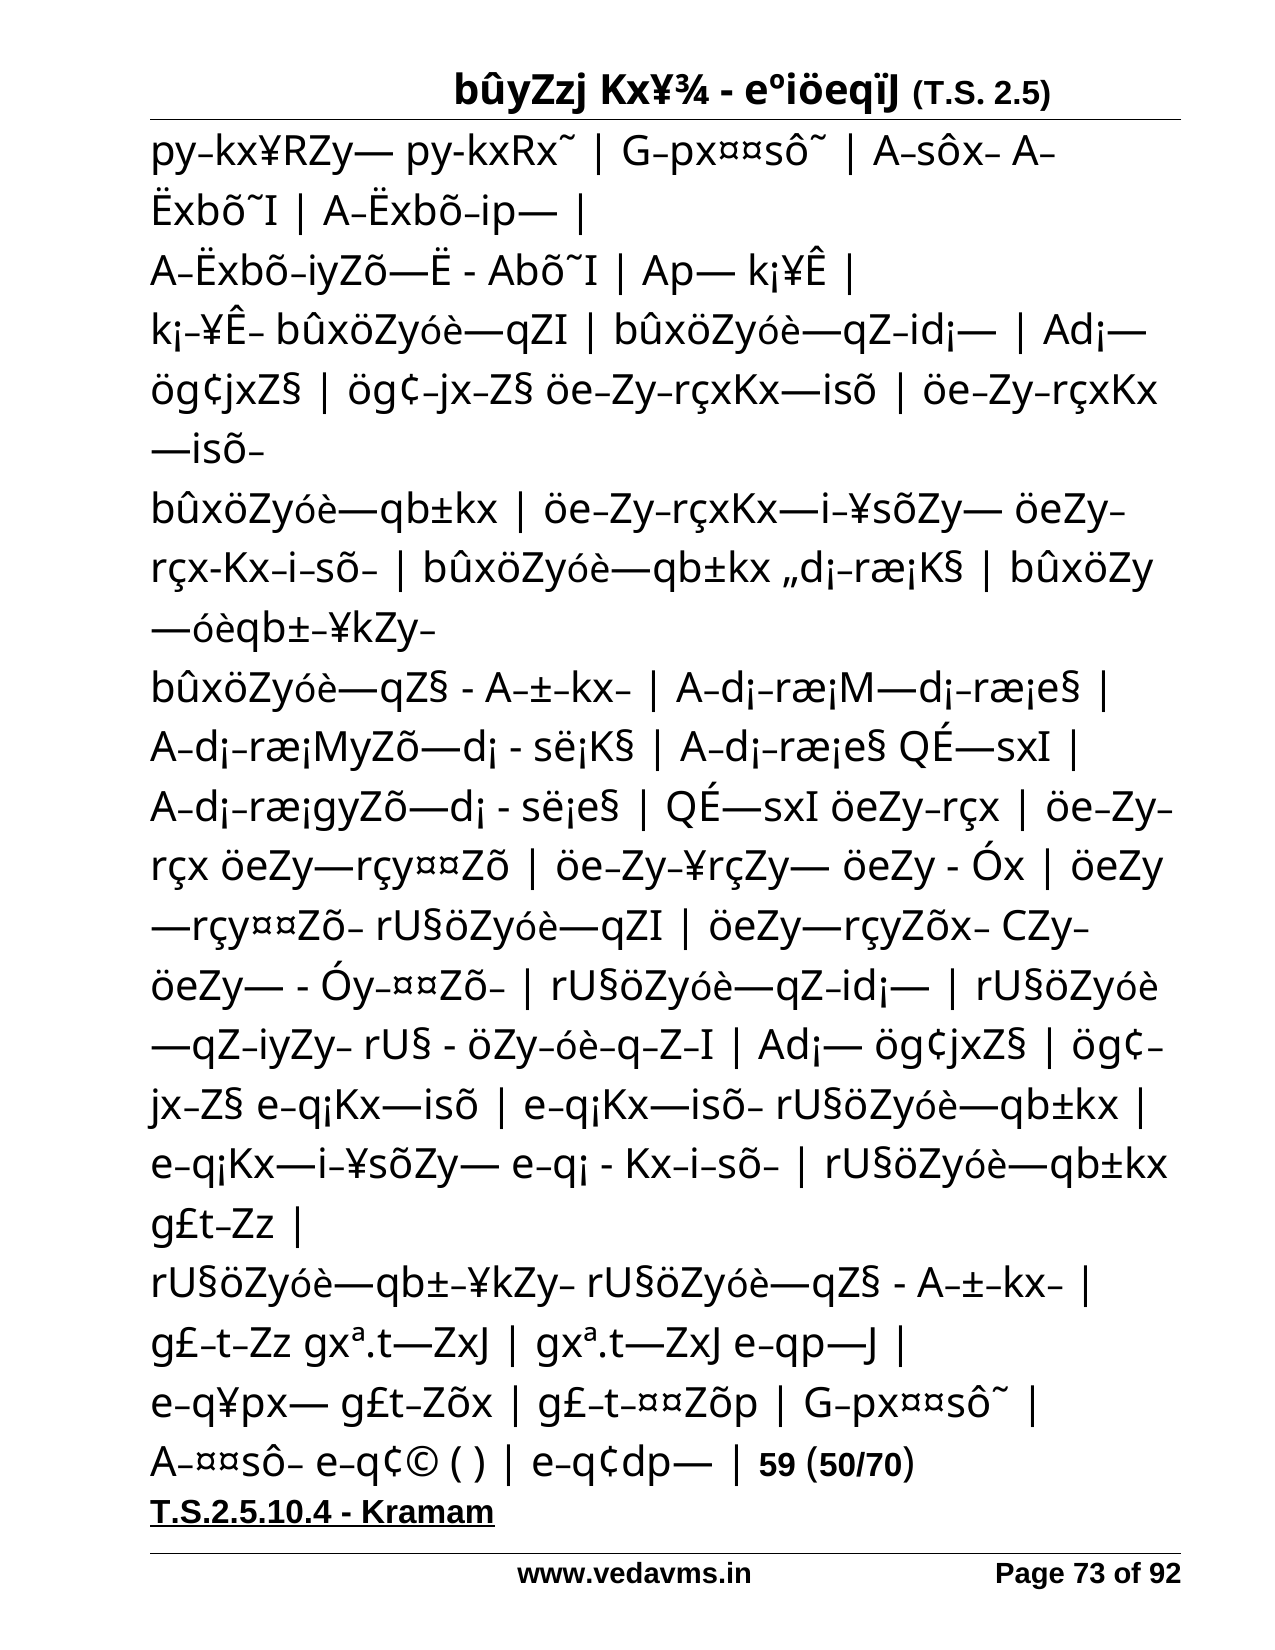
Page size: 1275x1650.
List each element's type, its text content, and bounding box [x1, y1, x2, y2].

text A–d¡–ræ¡MyZõ—d¡ - së¡K§ | A–d¡–ræ¡e§ QÉ—sxI | [150, 717, 1181, 774]
text e–q¥px— g£t–Zõx | g£–t–¤¤Zõp | G–px¤¤sô˜ | [150, 1372, 1181, 1429]
text bûxöZyóè—qb±kx | öe–Zy–rçxKx—i–¥sõZy— öeZy–rçx-Kx–i–sõ– | bûxöZyóè—qb±kx „d¡–ræ¡K§ | bûxöZy—óèqb±–¥kZy– [150, 479, 1181, 655]
text A–Ëxbõ–iyZõ—Ë - Abõ˜I | Ap— k¡¥Ê | [150, 240, 1181, 297]
text k¡–¥Ê– bûxöZyóè—qZI | bûxöZyóè—qZ–id¡— | Ad¡— ög¢jxZ§ | ög¢–jx–Z§ öe–Zy–rçxKx—isõ | öe–Zy–rçxKx—isõ– [150, 300, 1181, 476]
text T.S.2.5.10.4 - Kramam [150, 1492, 1150, 1530]
text A–¤¤sô– e–q¢© ( ) | e–q¢dp— | 59 (50/70) [150, 1432, 1181, 1489]
text A–d¡–ræ¡gyZõ—d¡ - së¡e§ | QÉ—sxI öeZy–rçx | öe–Zy–rçx öeZy—rçy¤¤Zõ | öe–Zy–¥rçZy— öeZy - Óx | öeZy—rçy¤¤Zõ– rU§öZyóè—qZI | öeZy—rçyZõx– CZy– öeZy— - Óy–¤¤Zõ– | rU§öZyóè—qZ–id¡— | rU§öZyóè—qZ–iyZy– rU§ - öZy–óè–q–Z–I | Ad¡— ög¢jxZ§ | ög¢–jx–Z§ e–q¡Kx—isõ | e–q¡Kx—isõ– rU§öZyóè—qb±kx | e–q¡Kx—i–¥sõZy— e–q¡ - Kx–i–sõ– | rU§öZyóè—qb±kx g£t–Zz | [150, 777, 1181, 1251]
text rU§öZyóè—qb±–¥kZy– rU§öZyóè—qZ§ - A–±–kx– | [150, 1253, 1181, 1310]
text bûxöZyóè—qZ§ - A–±–kx– | A–d¡–ræ¡M—d¡–ræ¡e§ | [150, 657, 1181, 714]
text g£–t–Zz gxª.t—ZxJ | gxª.t—ZxJ e–qp—J | [150, 1313, 1181, 1370]
